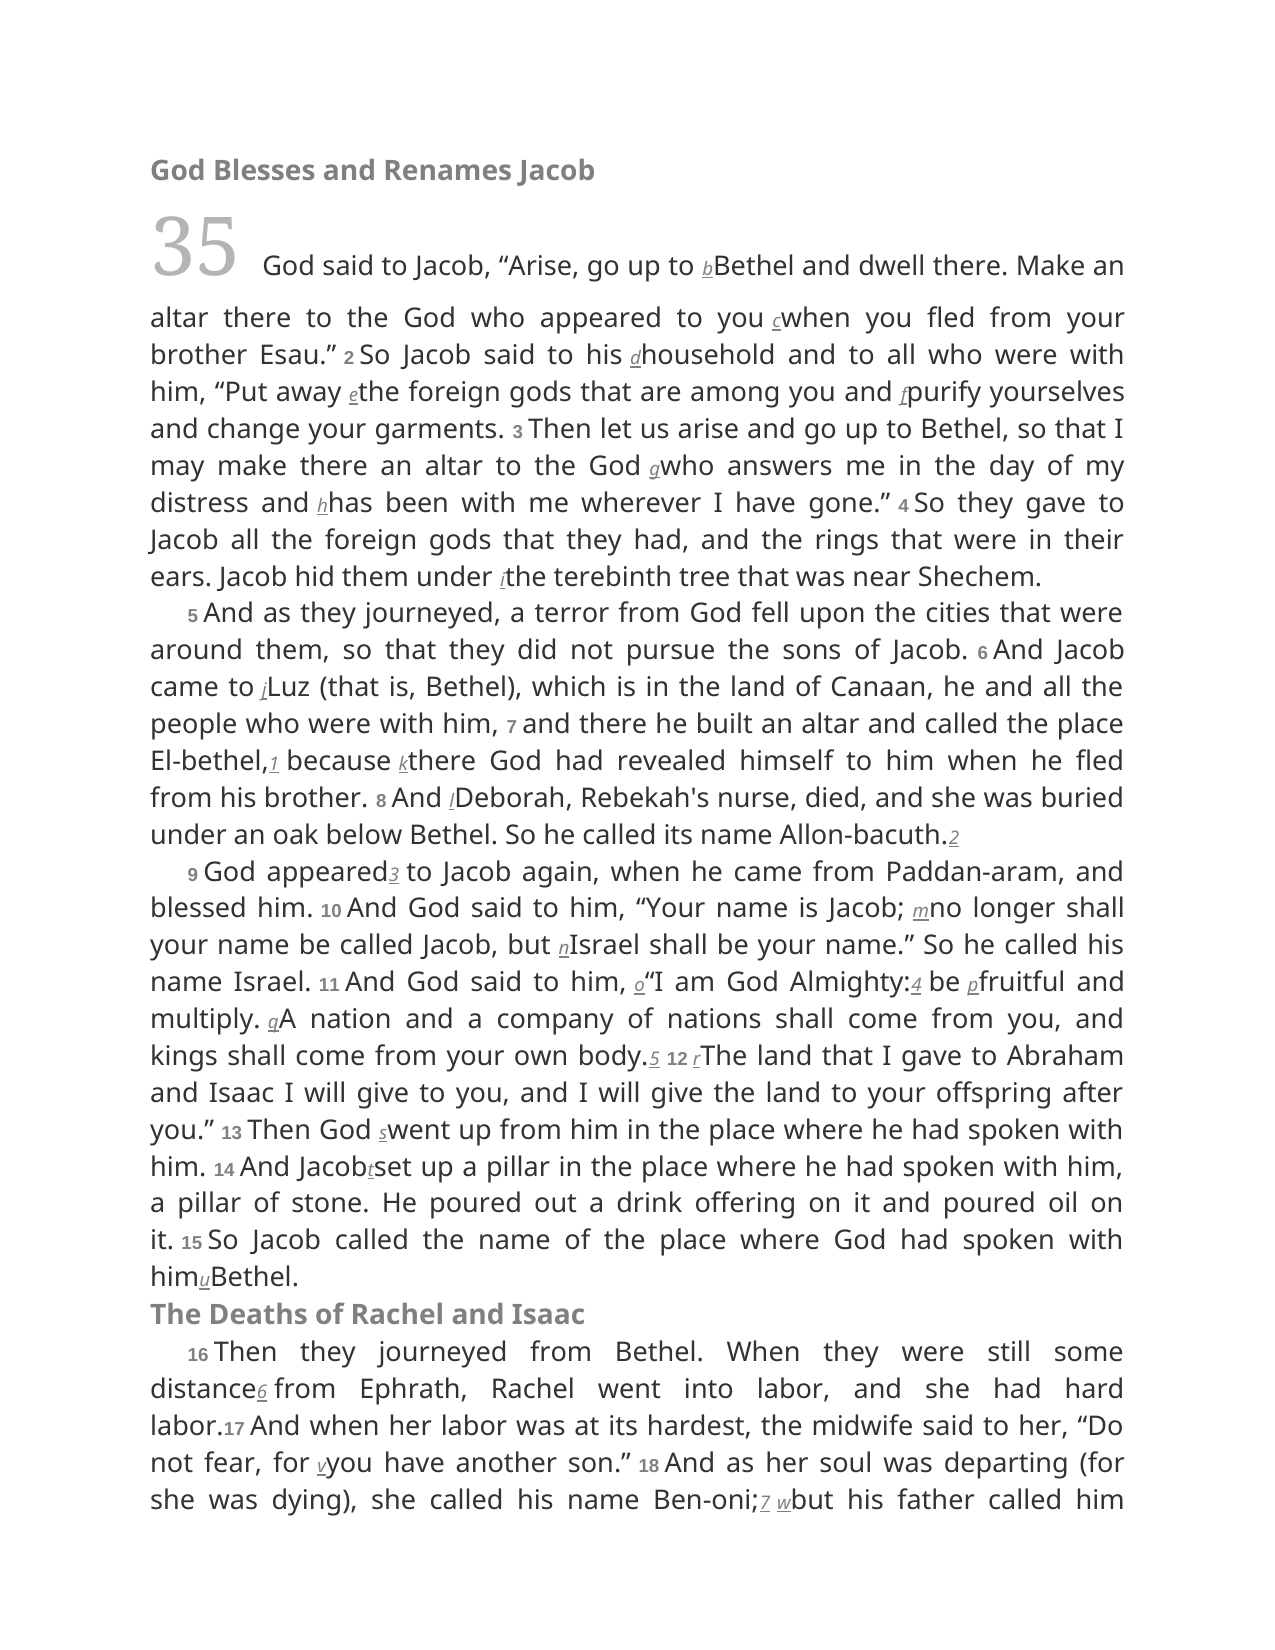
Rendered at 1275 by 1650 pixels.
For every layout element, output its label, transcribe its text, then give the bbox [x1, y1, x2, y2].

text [150, 1333, 1125, 1517]
subtitle The Deaths of Rachel and Isaac [150, 1294, 1125, 1333]
subtitle God Blesses and Renames Jacob [150, 150, 1125, 188]
text 9 God appeared3 to Jacob again, when he came from Paddan-aram, and blessed him. 10 And God said to him, “Your name is Jacob; mno longer shall your name be called Jacob, but nIsrael shall be your name.” So he called his name Israel. 11 And God said to him, o“I am God Almighty:4 be pfruitful and multiply. qA nation and a company of nations shall come from you, and kings shall come from your own body.5 12 rThe land that I gave to Abraham and Isaac I will give to you, and I will give the land to your offspring after you.” 13 Then God swent up from him in the place where he had spoken with him. 14 And Jacobtset up a pillar in the place where he had spoken with him, a pillar of stone. He poured out a drink offering on it and poured oil on it. 15 So Jacob called the name of the place where God had spoken with himuBethel. [150, 852, 1125, 1294]
text 35 God said to Jacob, “Arise, go up to bBethel and dwell there. Make an altar there to the God who appeared to you cwhen you fled from your brother Esau.” 2 So Jacob said to his dhousehold and to all who were with him, “Put away ethe foreign gods that are among you and fpurify yourselves and change your garments. 3 Then let us arise and go up to Bethel, so that I may make there an altar to the God gwho answers me in the day of my distress and hhas been with me wherever I have gone.” 4 So they gave to Jacob all the foreign gods that they had, and the rings that were in their ears. Jacob hid them under ithe terebinth tree that was near Shechem. [150, 188, 1125, 594]
text 5 And as they journeyed, a terror from God fell upon the cities that were around them, so that they did not pursue the sons of Jacob. 6 And Jacob came to jLuz (that is, Bethel), which is in the land of Canaan, he and all the people who were with him, 7 and there he built an altar and called the place El-bethel,1 because kthere God had revealed himself to him when he fled from his brother. 8 And lDeborah, Rebekah's nurse, died, and she was buried under an oak below Bethel. So he called its name Allon-bacuth.2 [150, 594, 1125, 852]
